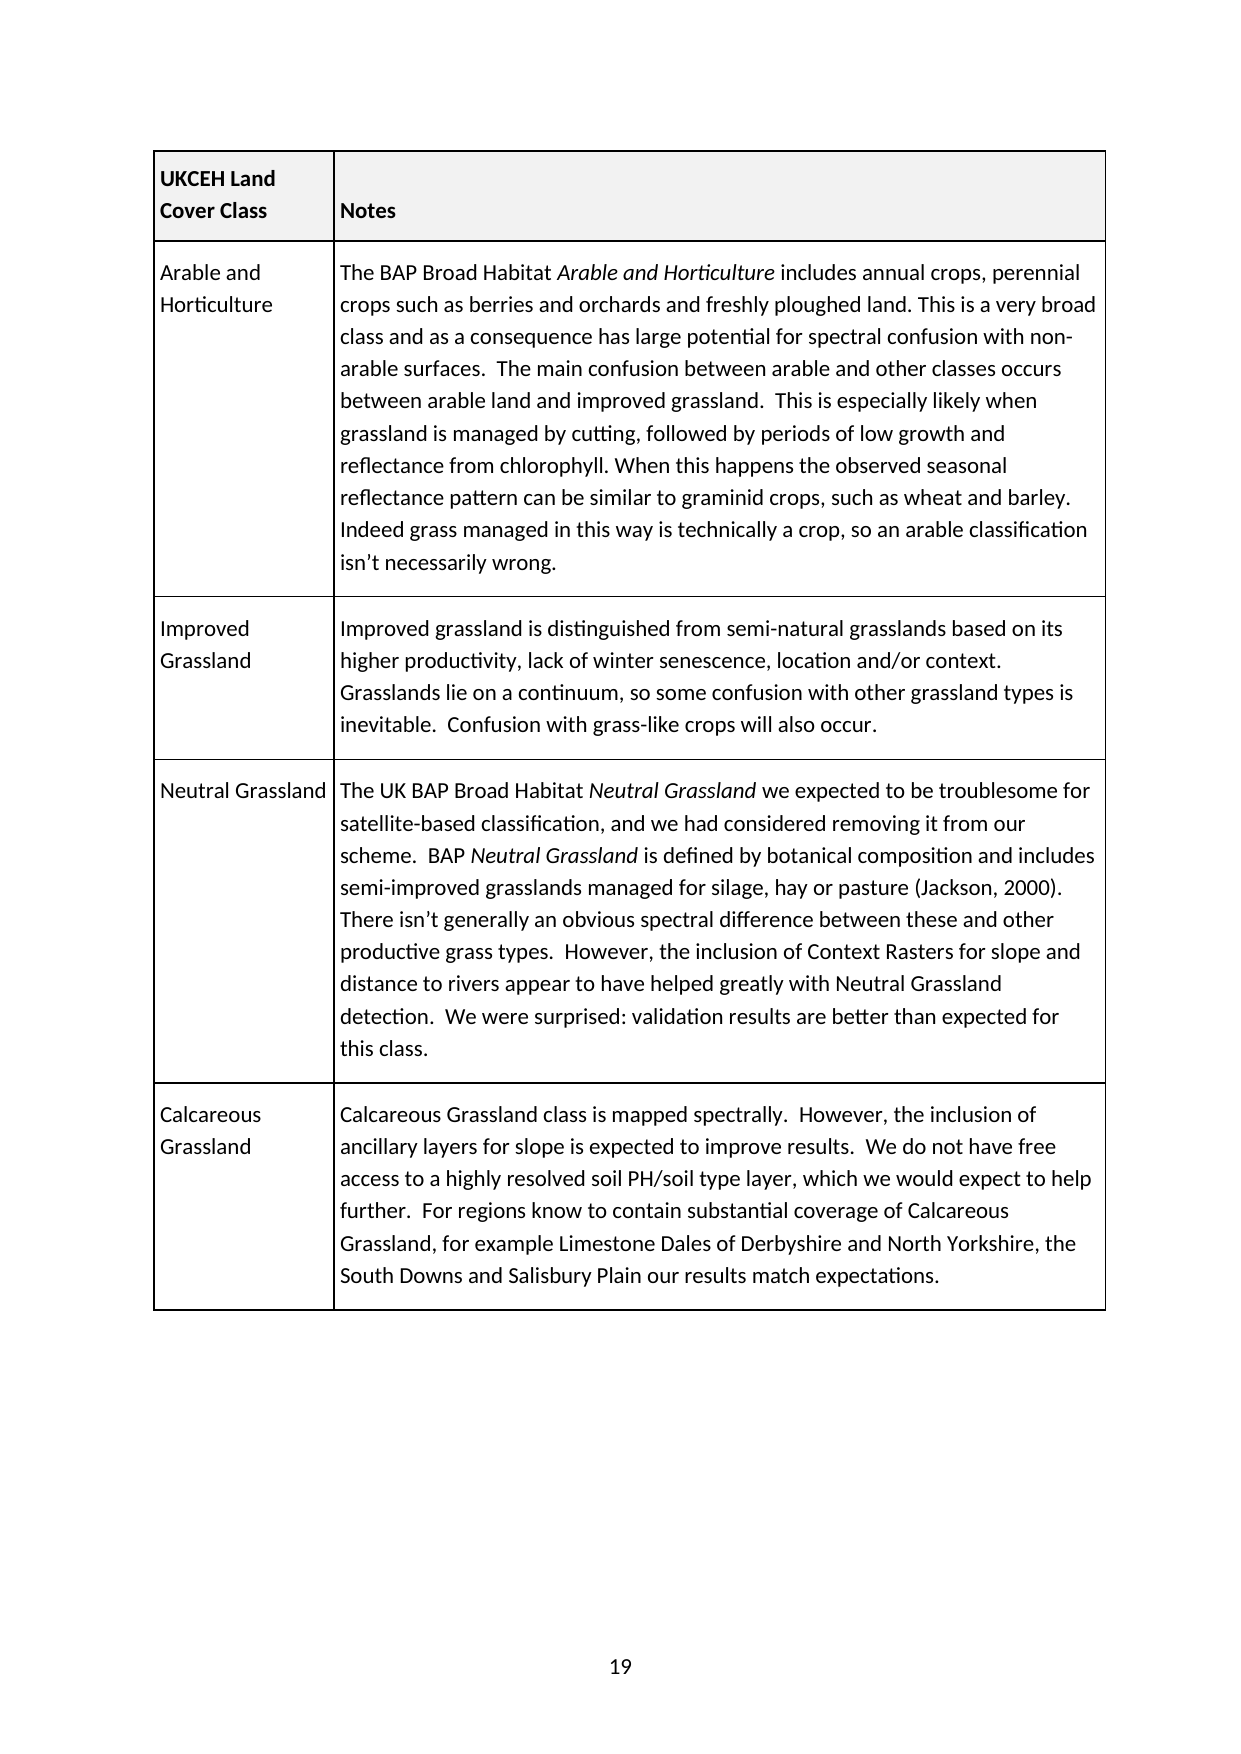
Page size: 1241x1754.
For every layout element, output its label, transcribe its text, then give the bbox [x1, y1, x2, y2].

table_cell The UK BAP Broad Habitat Neutral Grassland we expected to be troublesome for satellite-based classification, and we had considered removing it from our scheme. BAP Neutral Grassland is defined by botanical composition and includes semi-improved grasslands managed for silage, hay or pasture (Jackson, 2000). There isn’t generally an obvious spectral difference between these and other productive grass types. However, the inclusion of Context Rasters for slope and distance to rivers appear to have helped greatly with Neutral Grassland detection. We were surprised: validation results are better than expected for this class. [335, 760, 1105, 1082]
table_cell Arable and Horticulture [155, 242, 333, 596]
table_cell Calcareous Grassland class is mapped spectrally. However, the inclusion of ancillary layers for slope is expected to improve results. We do not have free access to a highly resolved soil PH/soil type layer, which we would expect to help further. For regions know to contain substantial coverage of Calcareous Grassland, for example Limestone Dales of Derbyshire and North Yorkshire, the South Downs and Salisbury Plain our results match expectations. [335, 1084, 1105, 1309]
table_cell Neutral Grassland [155, 760, 333, 1082]
table_header UKCEH Land Cover Class [155, 152, 333, 240]
table_cell Calcareous Grassland [155, 1084, 333, 1309]
table_cell The BAP Broad Habitat Arable and Horticulture includes annual crops, perennial crops such as berries and orchards and freshly ploughed land. This is a very broad class and as a consequence has large potential for spectral confusion with non-arable surfaces. The main confusion between arable and other classes occurs between arable land and improved grassland. This is especially likely when grassland is managed by cutting, followed by periods of low growth and reflectance from chlorophyll. When this happens the observed seasonal reflectance pattern can be similar to graminid crops, such as wheat and barley. Indeed grass managed in this way is technically a crop, so an arable classification isn’t necessarily wrong. [335, 242, 1105, 596]
table_header Notes [335, 152, 1105, 240]
table_cell Improved grassland is distinguished from semi-natural grasslands based on its higher productivity, lack of winter senescence, location and/or context. Grasslands lie on a continuum, so some confusion with other grassland types is inevitable. Confusion with grass-like crops will also occur. [335, 597, 1105, 758]
table_cell Improved Grassland [155, 597, 333, 758]
